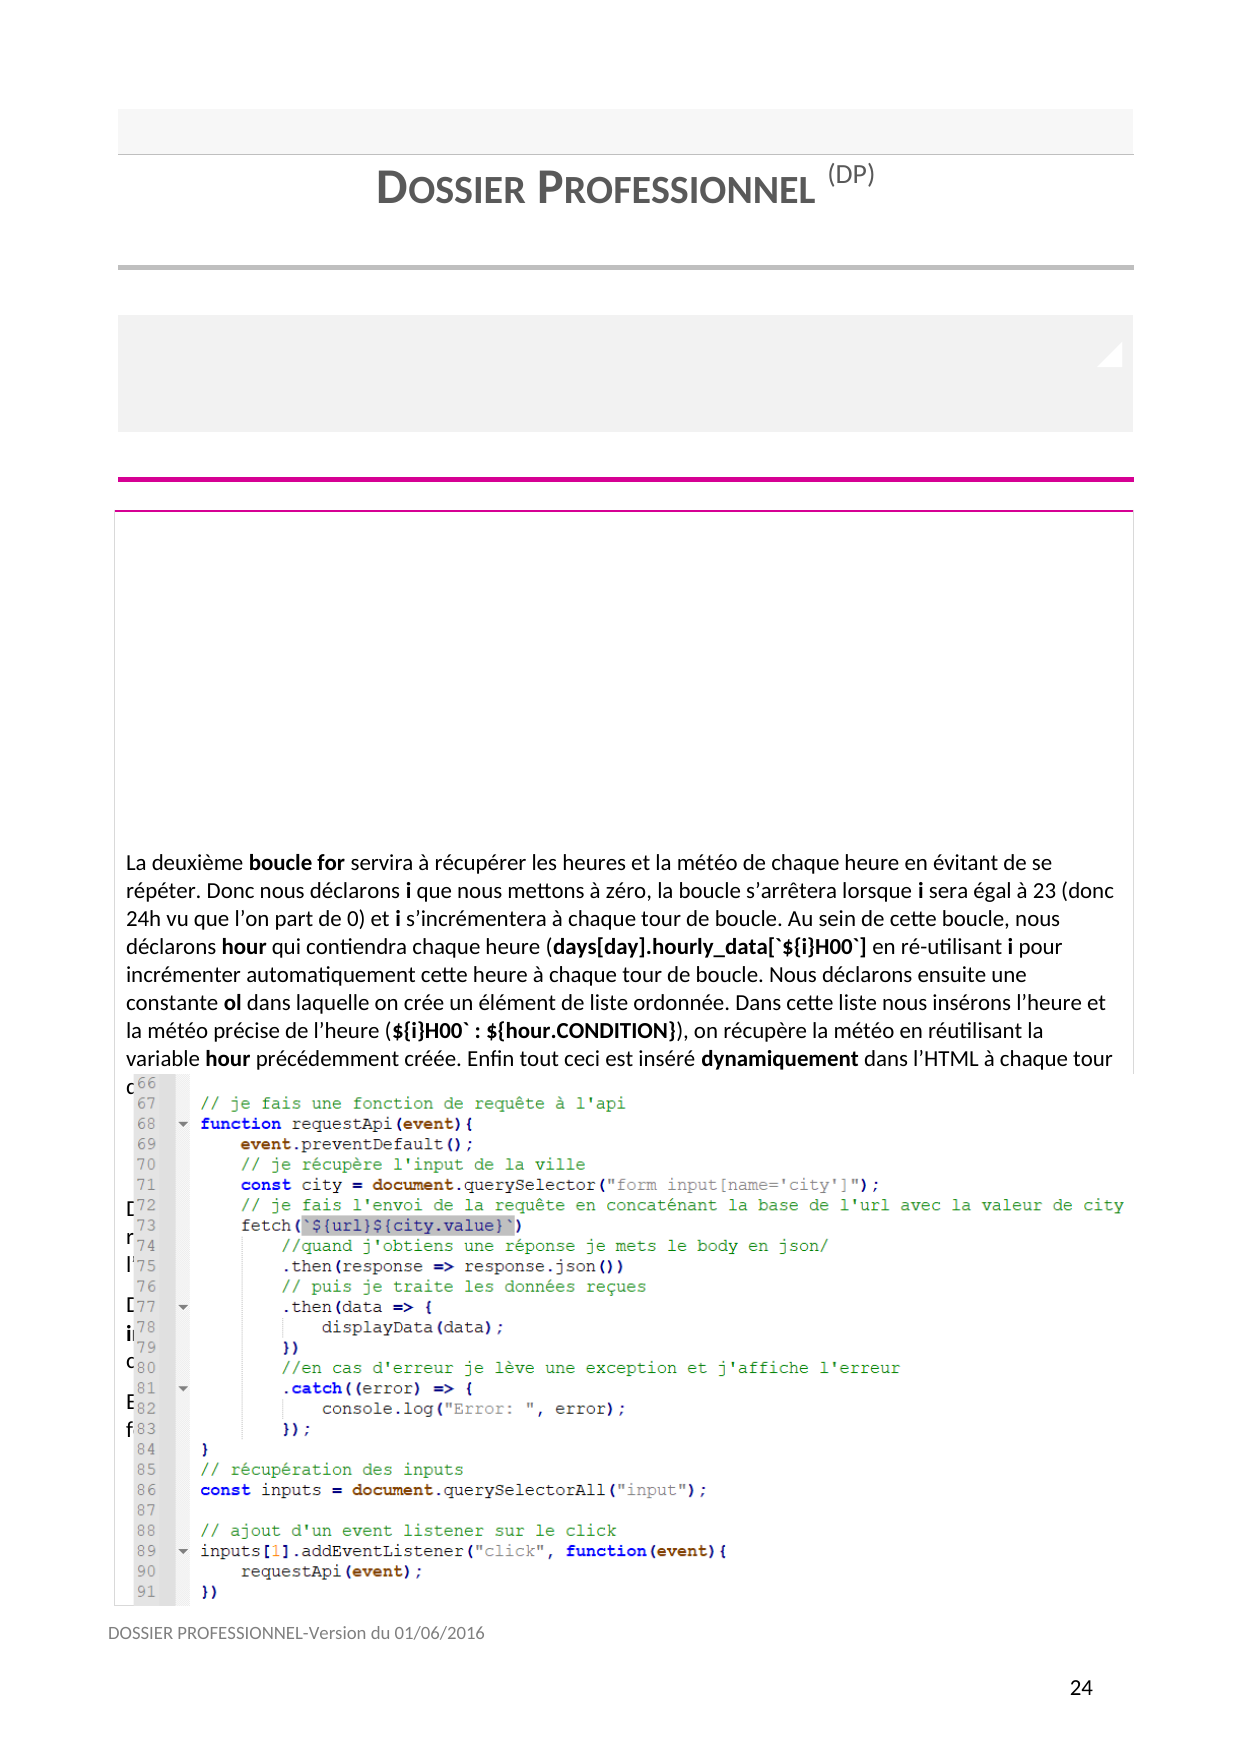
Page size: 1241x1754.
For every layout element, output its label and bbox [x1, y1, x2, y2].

table_cell [115, 512, 1133, 1605]
picture [133, 1074, 1137, 1606]
